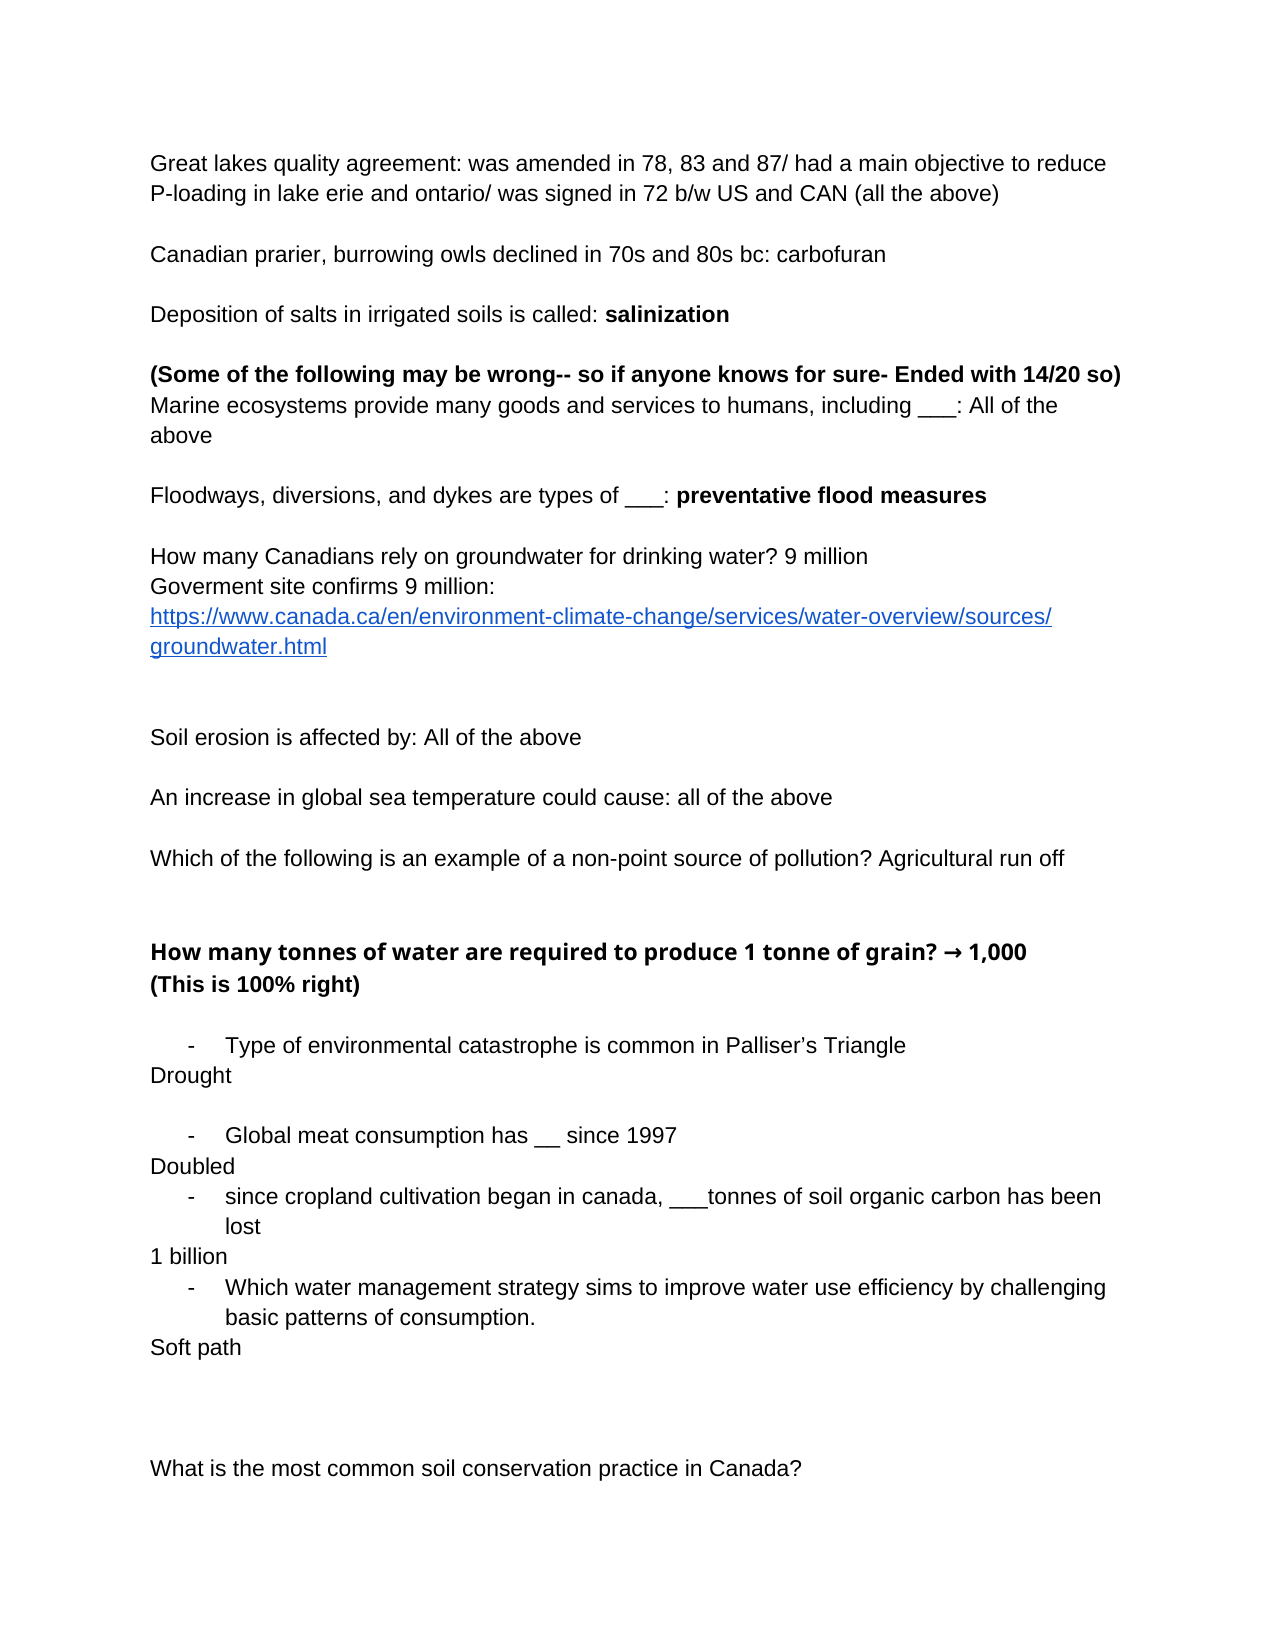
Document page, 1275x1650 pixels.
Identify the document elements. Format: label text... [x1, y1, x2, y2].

text (This is 100% right) [150, 971, 1125, 998]
text Floodways, diversions, and dykes are types of ___: preventative flood measures [150, 482, 1125, 509]
text Deposition of salts in irrigated soils is called: salinization [150, 301, 1125, 327]
text How many tonnes of water are required to produce 1 tonne of grain? → 1,000 [150, 935, 1125, 967]
text Soft path [150, 1334, 1125, 1360]
text 1 billion [150, 1243, 1125, 1269]
text Marine ecosystems provide many goods and services to humans, including ___: All of the above [150, 392, 1125, 448]
text How many Canadians rely on groundwater for drinking water? 9 million [150, 543, 1125, 569]
text Drought [150, 1062, 1125, 1088]
list Type of environmental catastrophe is common in Palliser’s Triangle [187, 1032, 1125, 1058]
text Soil erosion is affected by: All of the above [150, 724, 1125, 750]
text Doubled [150, 1153, 1125, 1179]
list Global meat consumption has __ since 1997 [187, 1122, 1125, 1149]
text Canadian prarier, burrowing owls declined in 70s and 80s bc: carbofuran [150, 241, 1125, 267]
text Great lakes quality agreement: was amended in 78, 83 and 87/ had a main objective to reduce P-loading in lake erie and ontario/ was signed in 72 b/w US and CAN (all the above) [150, 150, 1125, 207]
text What is the most common soil conservation practice in Canada? [150, 1455, 1125, 1481]
text Goverment site confirms 9 million: https://www.canada.ca/en/environment-climate-change/services/water-overview/sources/groundwater.html [150, 573, 1125, 660]
text (Some of the following may be wrong-- so if anyone knows for sure- Ended with 14/20 so) [150, 361, 1125, 388]
text Which of the following is an example of a non-point source of pollution? Agricultural run off [150, 845, 1125, 871]
list Which water management strategy sims to improve water use efficiency by challenging basic patterns of consumption. [187, 1273, 1125, 1330]
list since cropland cultivation began in canada, ___tonnes of soil organic carbon has been lost [187, 1183, 1125, 1239]
text An increase in global sea temperature could cause: all of the above [150, 784, 1125, 811]
